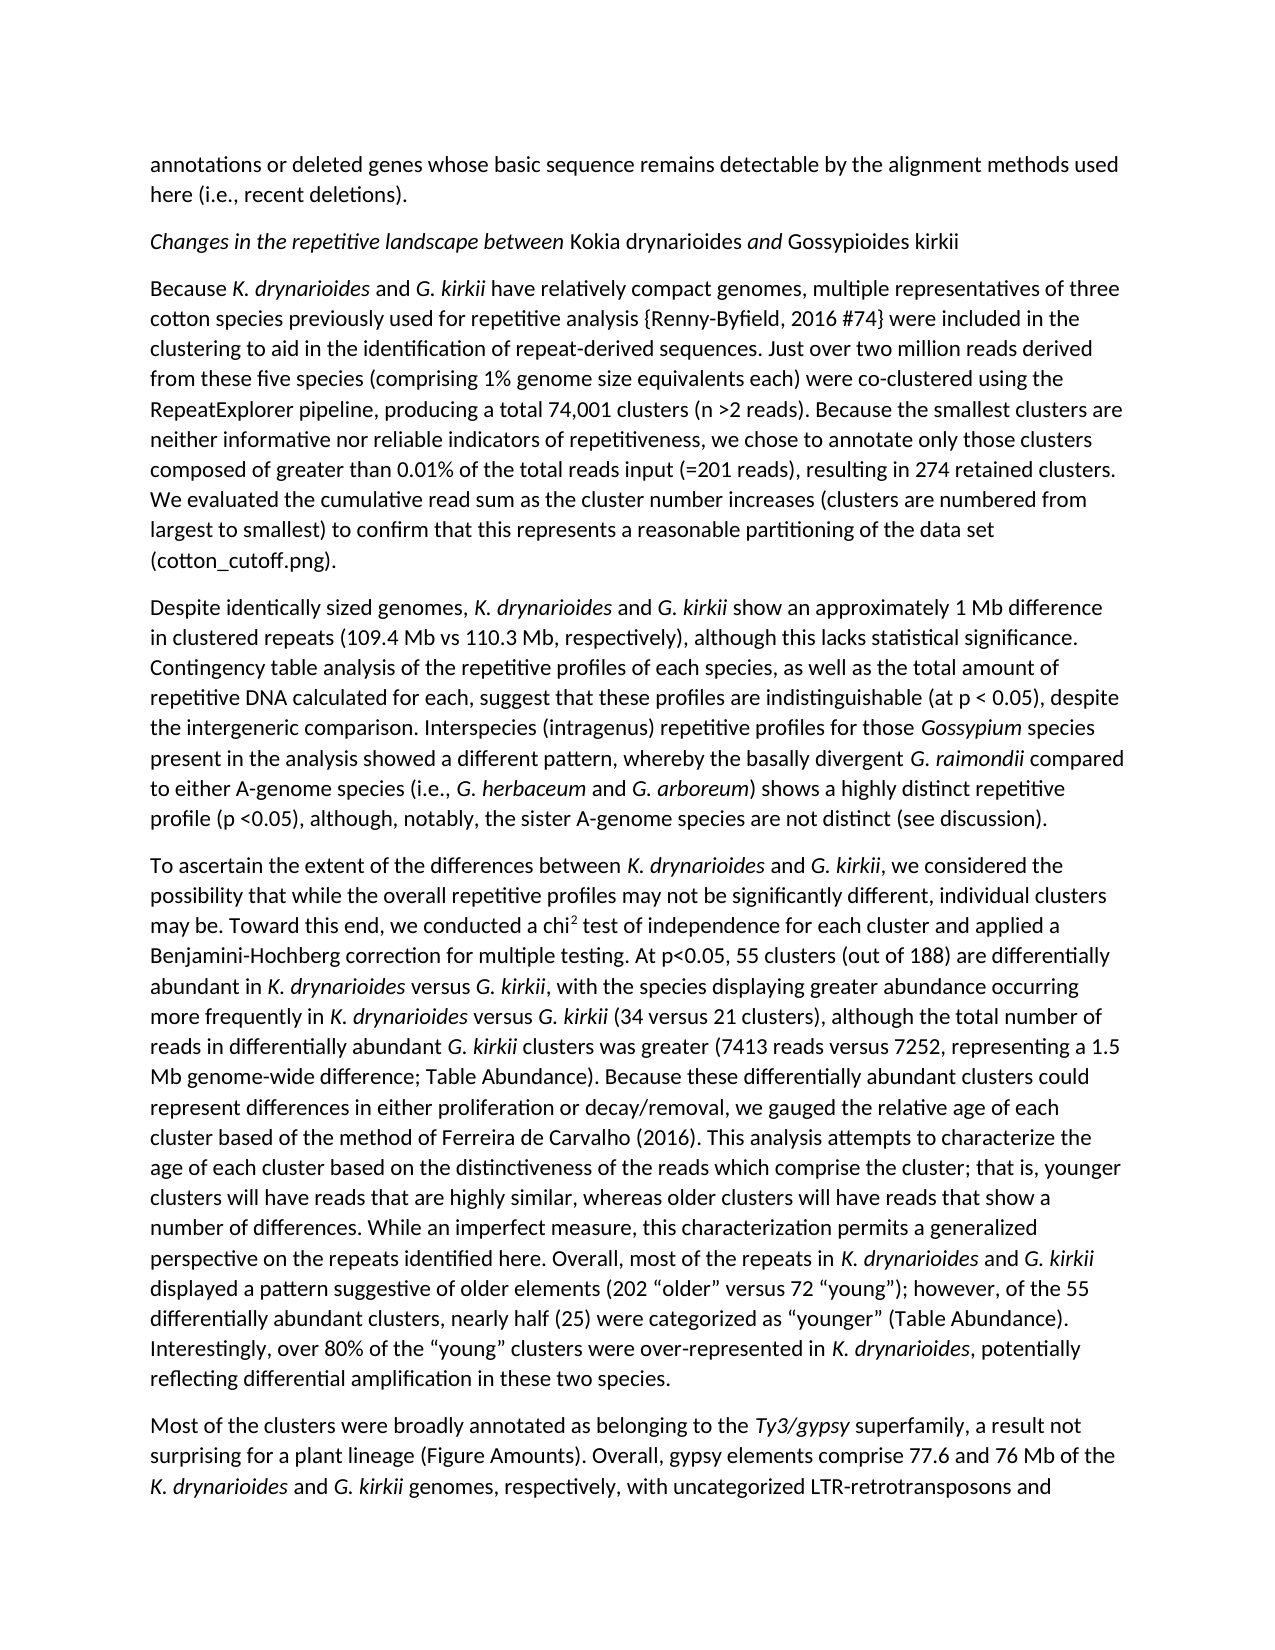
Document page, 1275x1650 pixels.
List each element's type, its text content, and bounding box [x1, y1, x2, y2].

text Despite identically sized genomes, K. drynarioides and G. kirkii show an approximately 1 Mb difference in clustered repeats (109.4 Mb vs 110.3 Mb, respectively), although this lacks statistical significance. Contingency table analysis of the repetitive profiles of each species, as well as the total amount of repetitive DNA calculated for each, suggest that these profiles are indistinguishable (at p < 0.05), despite the intergeneric comparison. Interspecies (intragenus) repetitive profiles for those Gossypium species present in the analysis showed a different pattern, whereby the basally divergent G. raimondii compared to either A-genome species (i.e., G. herbaceum and G. arboreum) shows a highly distinct repetitive profile (p <0.05), although, notably, the sister A-genome species are not distinct (see discussion). [150, 593, 1125, 832]
text To ascertain the extent of the differences between K. drynarioides and G. kirkii, we considered the possibility that while the overall repetitive profiles may not be significantly different, individual clusters may be. Toward this end, we conducted a chi2 test of independence for each cluster and applied a Benjamini-Hochberg correction for multiple testing. At p<0.05, 55 clusters (out of 188) are differentially abundant in K. drynarioides versus G. kirkii, with the species displaying greater abundance occurring more frequently in K. drynarioides versus G. kirkii (34 versus 21 clusters), although the total number of reads in differentially abundant G. kirkii clusters was greater (7413 reads versus 7252, representing a 1.5 Mb genome-wide difference; Table Abundance). Because these differentially abundant clusters could represent differences in either proliferation or decay/removal, we gauged the relative age of each cluster based of the method of Ferreira de Carvalho (2016). This analysis attempts to characterize the age of each cluster based on the distinctiveness of the reads which comprise the cluster; that is, younger clusters will have reads that are highly similar, whereas older clusters will have reads that show a number of differences. While an imperfect measure, this characterization permits a generalized perspective on the repeats identified here. Overall, most of the repeats in K. drynarioides and G. kirkii displayed a pattern suggestive of older elements (202 “older” versus 72 “young”); however, of the 55 differentially abundant clusters, nearly half (25) were categorized as “younger” (Table Abundance). Interestingly, over 80% of the “young” clusters were over-represented in K. drynarioides, potentially reflecting differential amplification in these two species. [150, 851, 1125, 1393]
text Because K. drynarioides and G. kirkii have relatively compact genomes, multiple representatives of three cotton species previously used for repetitive analysis {Renny-Byfield, 2016 #74} were included in the clustering to aid in the identification of repeat-derived sequences. Just over two million reads derived from these five species (comprising 1% genome size equivalents each) were co-clustered using the RepeatExplorer pipeline, producing a total 74,001 clusters (n >2 reads). Because the smallest clusters are neither informative nor reliable indicators of repetitiveness, we chose to annotate only those clusters composed of greater than 0.01% of the total reads input (=201 reads), resulting in 274 retained clusters. We evaluated the cumulative read sum as the cluster number increases (clusters are numbered from largest to smallest) to confirm that this represents a reasonable partitioning of the data set (cotton_cutoff.png). [150, 274, 1125, 574]
text Changes in the repetitive landscape between Kokia drynarioides and Gossypioides kirkii [150, 227, 1125, 255]
